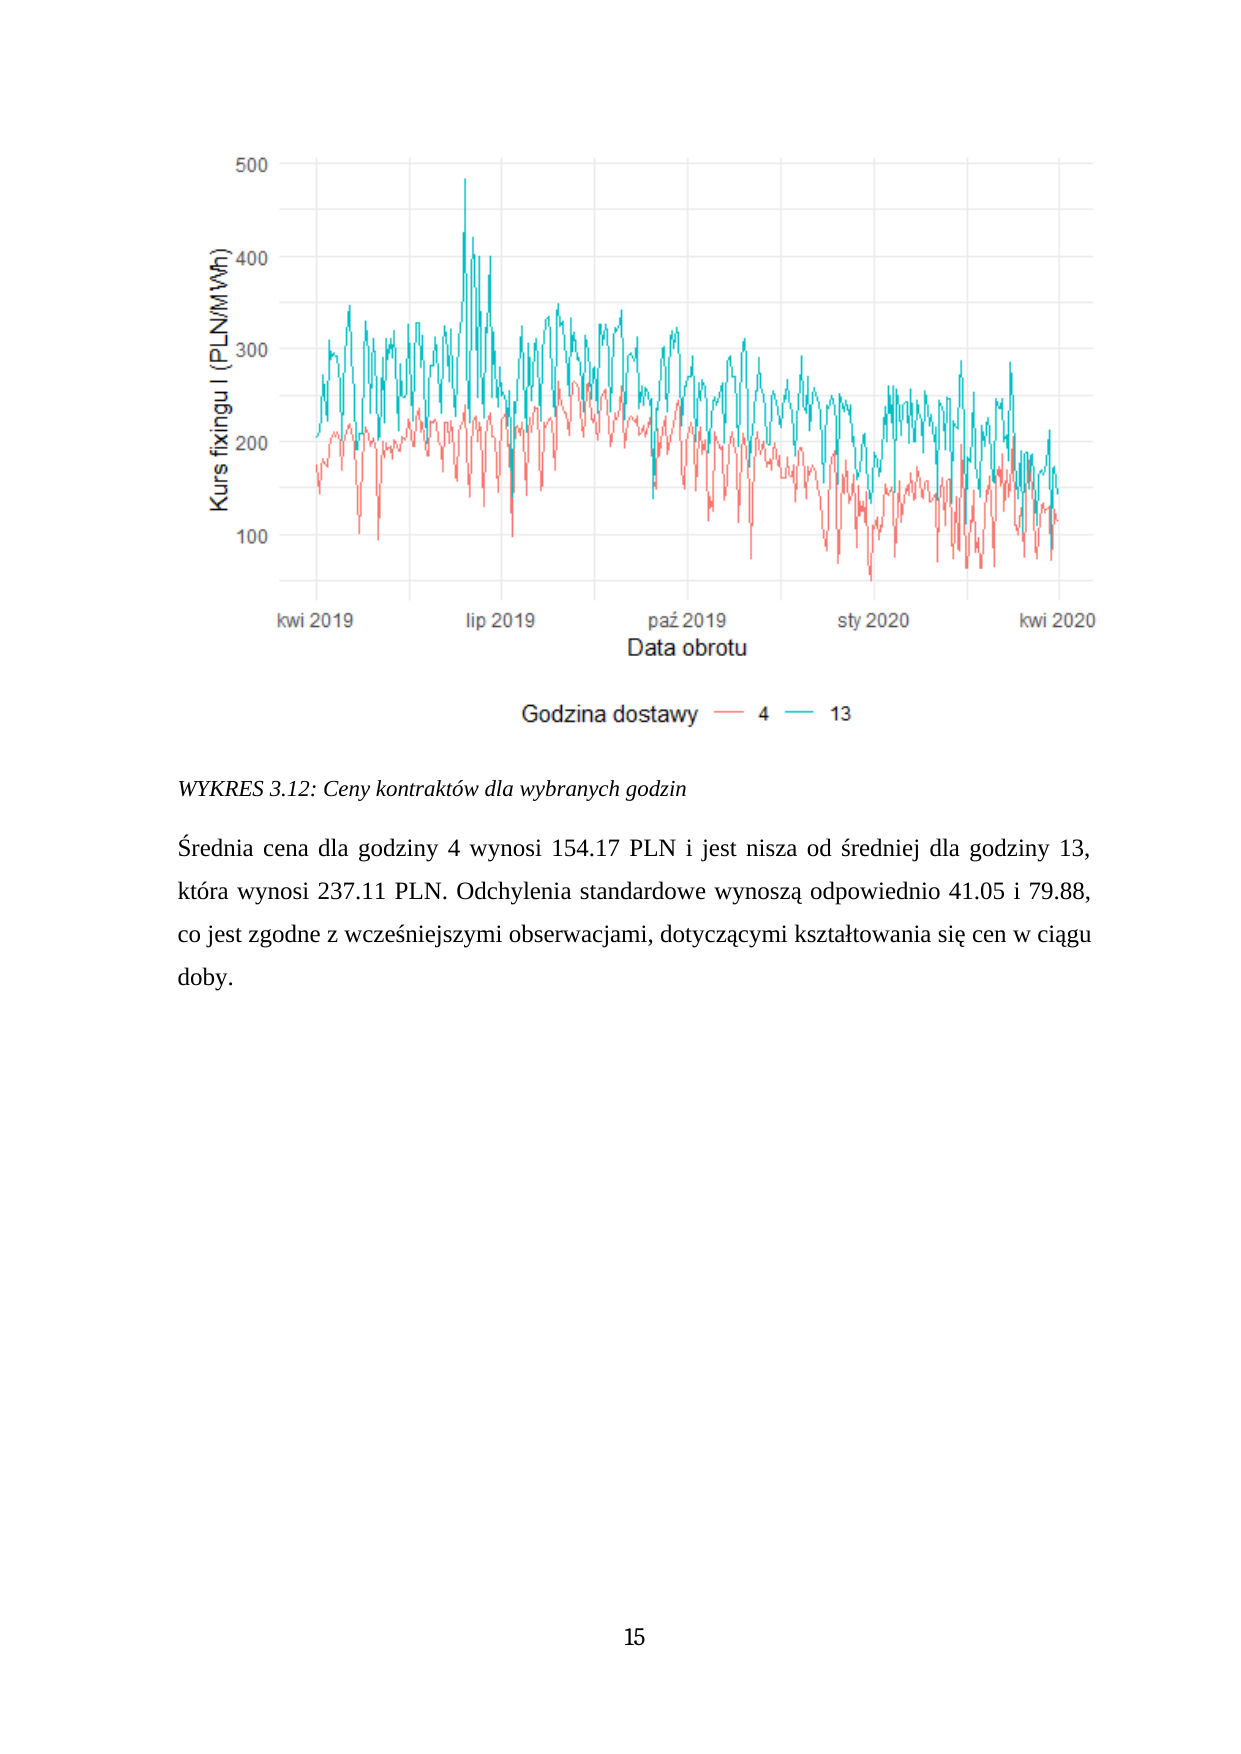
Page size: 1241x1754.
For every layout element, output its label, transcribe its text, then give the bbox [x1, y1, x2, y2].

text Średnia cena dla godziny 4 wynosi 154.17 PLN i jest nisza od średniej dla godziny 13, która wynosi 237.11 PLN. Odchylenia standardowe wynoszą odpowiednio 41.05 i 79.88, co jest zgodne z wcześniejszymi obserwacjami, dotyczącymi kształtowania się cen w ciągu doby. [177, 833, 1092, 991]
text WYKRES 3.12: Ceny kontraktów dla wybranych godzin [177, 775, 1092, 801]
picture [196, 147, 1106, 754]
